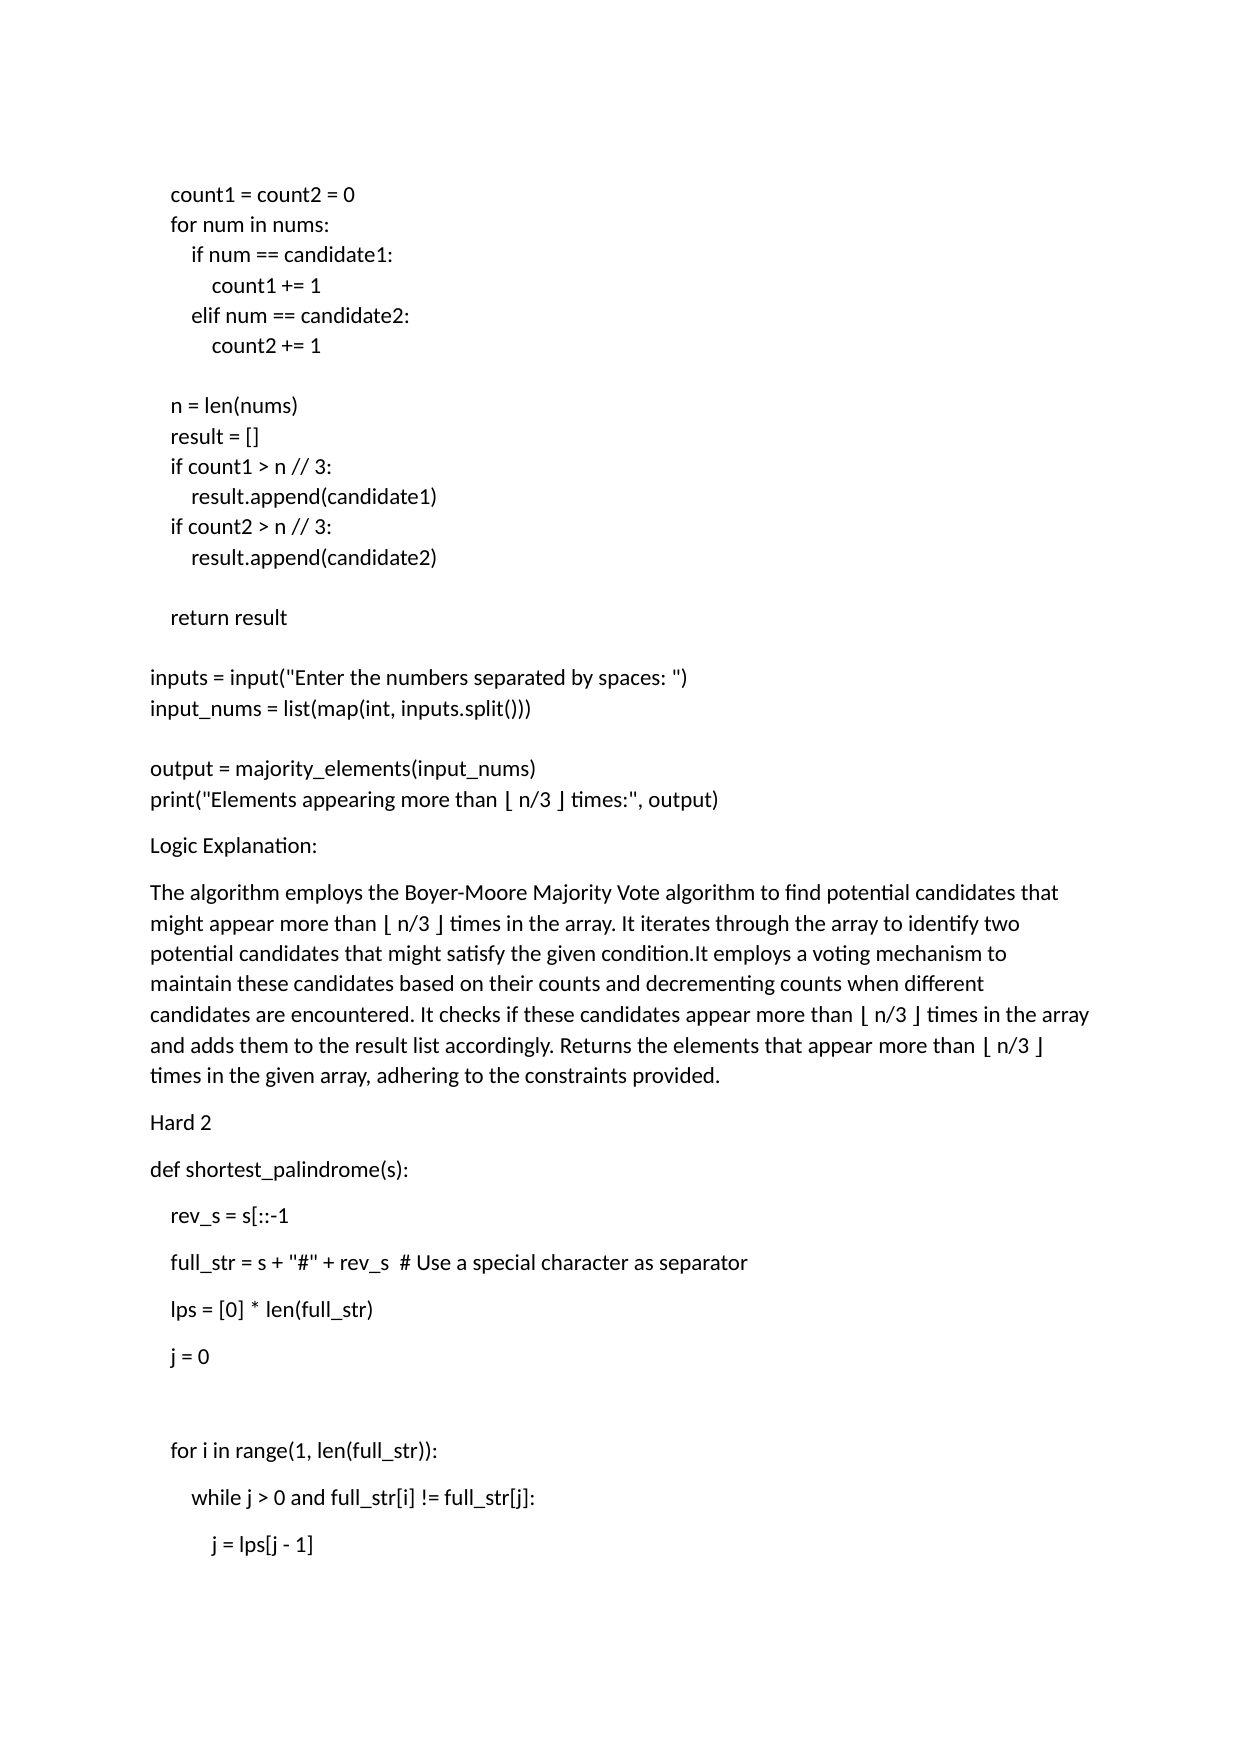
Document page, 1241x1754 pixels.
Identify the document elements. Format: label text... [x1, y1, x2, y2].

text Logic Explanation: [150, 832, 1090, 860]
text while j > 0 and full_str[i] != full_str[j]: [150, 1483, 1090, 1511]
text def shortest_palindrome(s): [150, 1155, 1090, 1183]
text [150, 150, 1090, 813]
text j = lps[j - 1] [150, 1530, 1090, 1558]
text full_str = s + "#" + rev_s # Use a special character as separator [150, 1248, 1090, 1277]
text The algorithm employs the Boyer-Moore Majority Vote algorithm to find potential candidates that might appear more than ⌊ n/3 ⌋ times in the array. It iterates through the array to identify two potential candidates that might satisfy the given condition.It employs a voting mechanism to maintain these candidates based on their counts and decrementing counts when different candidates are encountered. It checks if these candidates appear more than ⌊ n/3 ⌋ times in the array and adds them to the result list accordingly. Returns the elements that appear more than ⌊ n/3 ⌋ times in the given array, adhering to the constraints provided. [150, 878, 1090, 1089]
text lps = [0] * len(full_str) [150, 1295, 1090, 1323]
text for i in range(1, len(full_str)): [150, 1436, 1090, 1464]
text rev_s = s[::-1 [150, 1202, 1090, 1230]
text j = 0 [150, 1342, 1090, 1370]
text Hard 2 [150, 1108, 1090, 1136]
